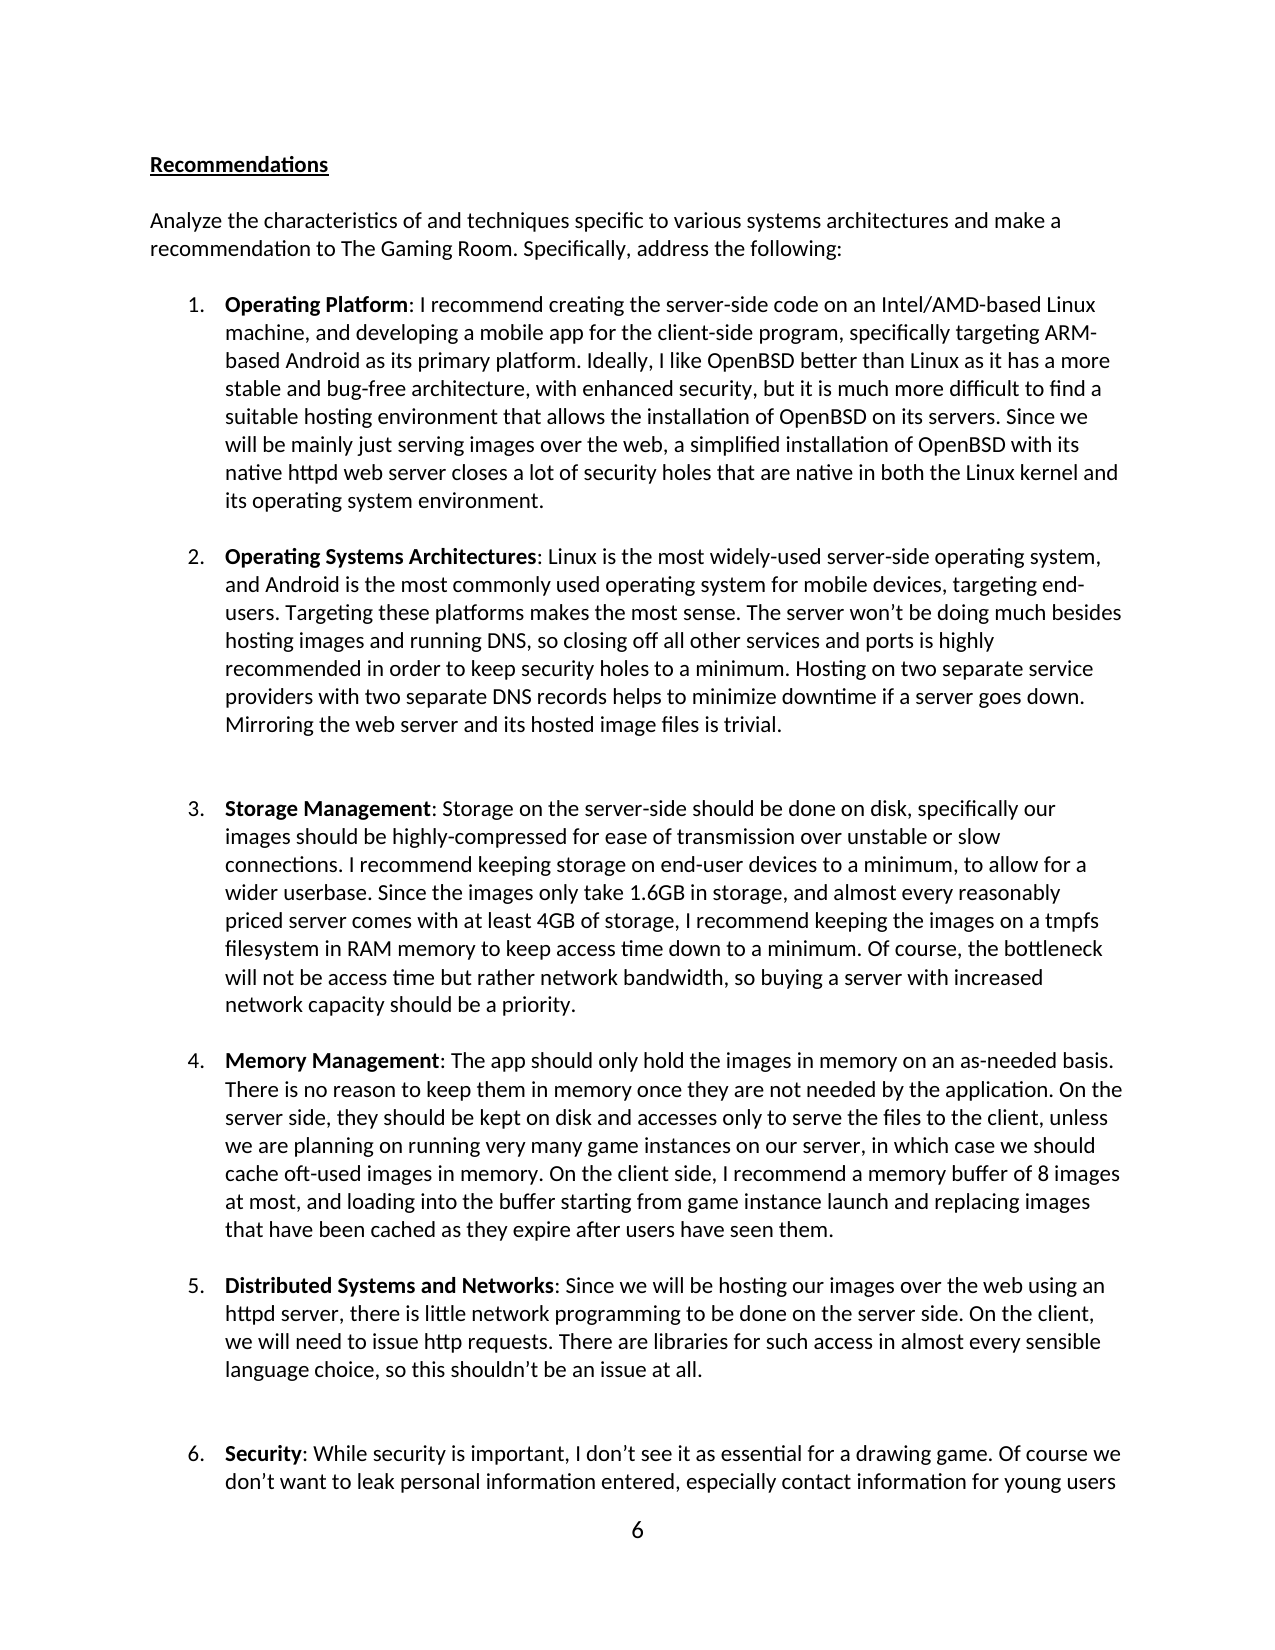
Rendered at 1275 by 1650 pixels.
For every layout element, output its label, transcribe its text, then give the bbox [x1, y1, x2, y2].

list Memory Management: The app should only hold the images in memory on an as-needed basis. There is no reason to keep them in memory once they are not needed by the application. On the server side, they should be kept on disk and accesses only to serve the files to the client, unless we are planning on running very many game instances on our server, in which case we should cache oft-used images in memory. On the client side, I recommend a memory buffer of 8 images at most, and loading into the buffer starting from game instance launch and replacing images that have been cached as they expire after users have seen them. [187, 1047, 1125, 1243]
list Operating Systems Architectures: Linux is the most widely-used server-side operating system, and Android is the most commonly used operating system for mobile devices, targeting end-users. Targeting these platforms makes the most sense. The server won’t be doing much besides hosting images and running DNS, so closing off all other services and ports is highly recommended in order to keep security holes to a minimum. Hosting on two separate service providers with two separate DNS records helps to minimize downtime if a server goes down. Mirroring the web server and its hosted image files is trivial. [187, 542, 1125, 738]
list Distributed Systems and Networks: Since we will be hosting our images over the web using an httpd server, there is little network programming to be done on the server side. On the client, we will need to issue http requests. There are libraries for such access in almost every sensible language choice, so this shouldn’t be an issue at all. [187, 1271, 1125, 1383]
list Storage Management: Storage on the server-side should be done on disk, specifically our images should be highly-compressed for ease of transmission over unstable or slow connections. I recommend keeping storage on end-user devices to a minimum, to allow for a wider userbase. Since the images only take 1.6GB in storage, and almost every reasonably priced server comes with at least 4GB of storage, I recommend keeping the images on a tmpfs filesystem in RAM memory to keep access time down to a minimum. Of course, the bottleneck will not be access time but rather network bandwidth, so buying a server with increased network capacity should be a priority. [187, 794, 1125, 1019]
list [187, 1439, 1125, 1495]
text Analyze the characteristics of and techniques specific to various systems architectures and make a recommendation to The Gaming Room. Specifically, address the following: [150, 206, 1125, 262]
list Operating Platform: I recommend creating the server-side code on an Intel/AMD-based Linux machine, and developing a mobile app for the client-side program, specifically targeting ARM-based Android as its primary platform. Ideally, I like OpenBSD better than Linux as it has a more stable and bug-free architecture, with enhanced security, but it is much more difficult to find a suitable hosting environment that allows the installation of OpenBSD on its servers. Since we will be mainly just serving images over the web, a simplified installation of OpenBSD with its native httpd web server closes a lot of security holes that are native in both the Linux kernel and its operating system environment. [187, 290, 1125, 514]
subtitle Recommendations [150, 150, 1125, 178]
